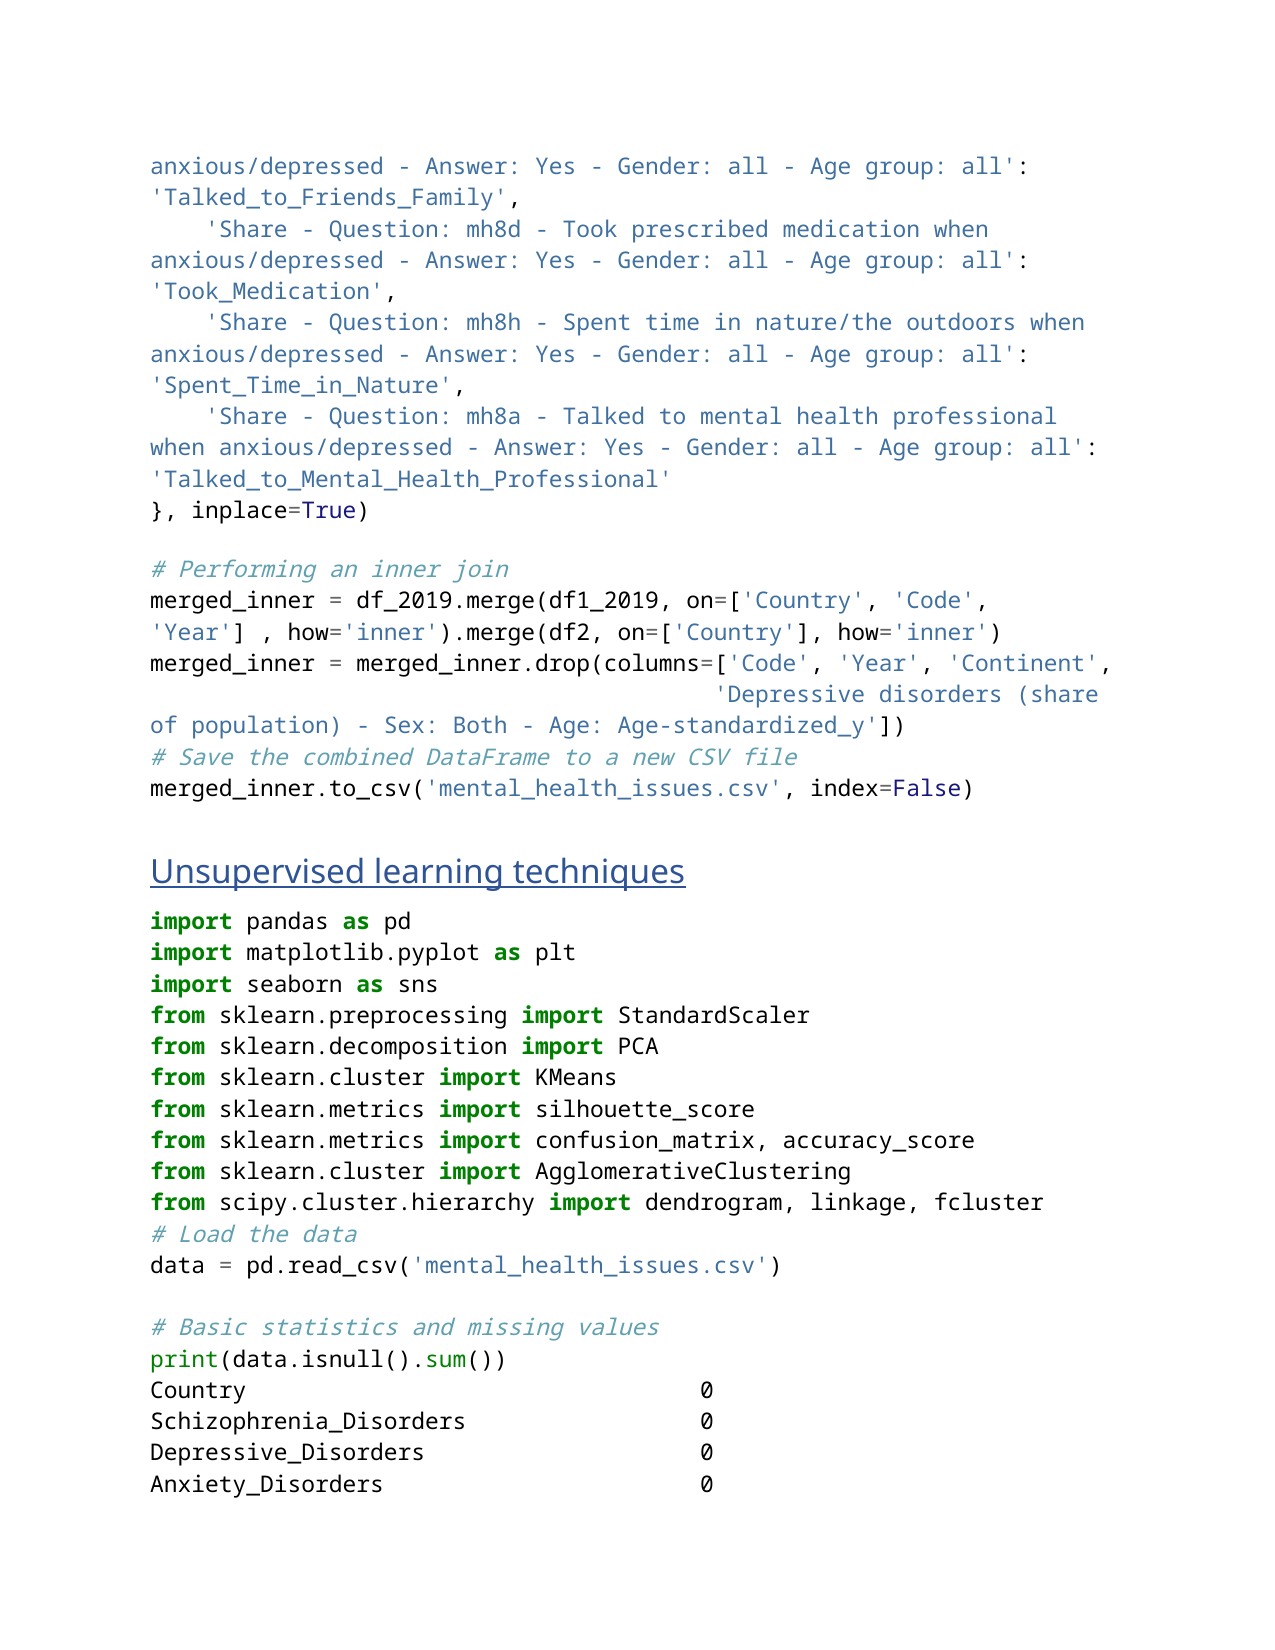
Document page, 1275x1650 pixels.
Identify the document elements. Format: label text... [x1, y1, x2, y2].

text # Load the data data = pd.read_csv('mental_health_issues.csv') # Basic statistics and missing values print(data.isnull().sum()) [150, 1217, 1125, 1374]
text # Save the combined DataFrame to a new CSV file merged_inner.to_csv('mental_health_issues.csv', index=False) [150, 741, 1125, 803]
text import pandas as pd import matplotlib.pyplot as plt import seaborn as sns from sklearn.preprocessing import StandardScaler from sklearn.decomposition import PCA from sklearn.cluster import KMeans from sklearn.metrics import silhouette_score from sklearn.metrics import confusion_matrix, accuracy_score from sklearn.cluster import AgglomerativeClustering from scipy.cluster.hierarchy import dendrogram, linkage, fcluster [150, 905, 1125, 1217]
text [150, 150, 1125, 647]
subtitle Unsupervised learning techniques [150, 848, 1125, 893]
text merged_inner = merged_inner.drop(columns=['Code', 'Year', 'Continent', 'Depressive disorders (share of population) - Sex: Both - Age: Age-standardized_y']) [150, 647, 1125, 741]
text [150, 1374, 1125, 1499]
